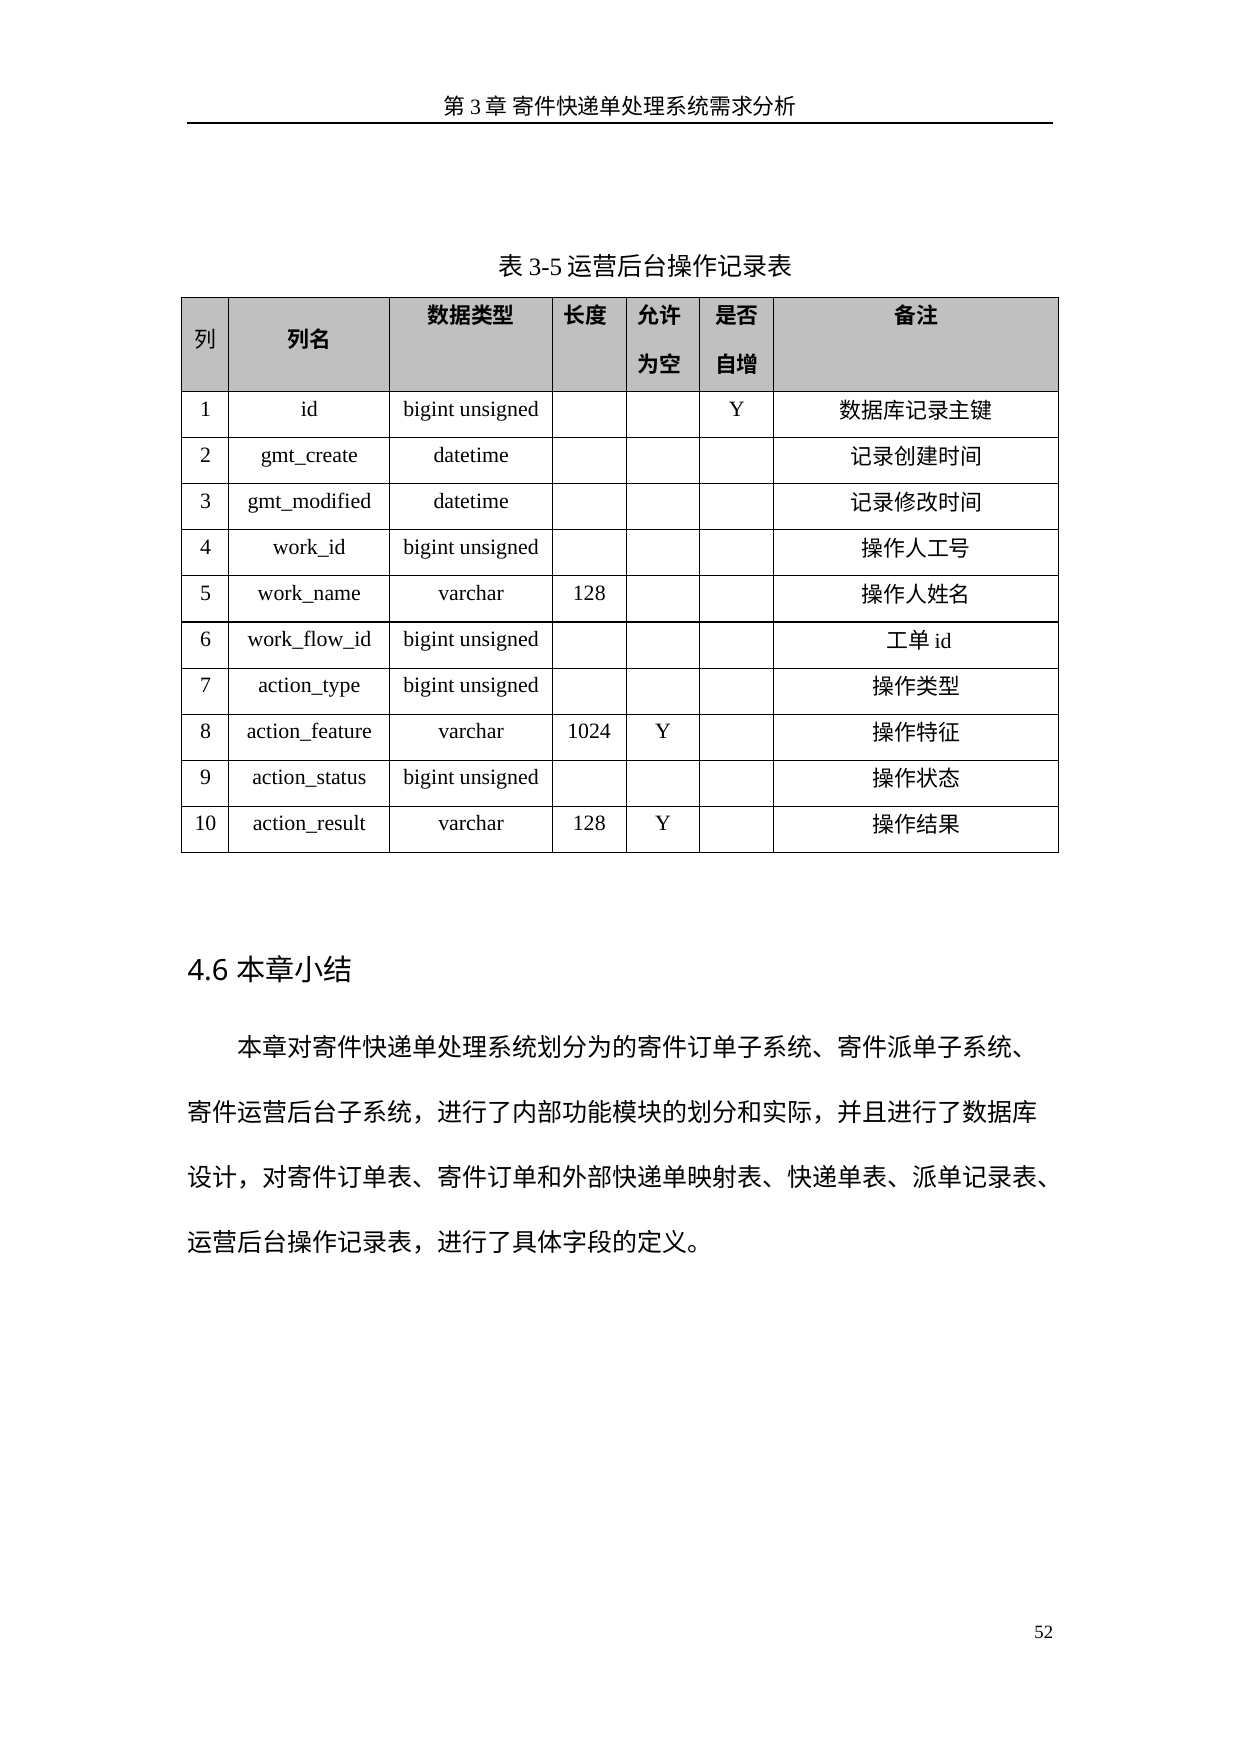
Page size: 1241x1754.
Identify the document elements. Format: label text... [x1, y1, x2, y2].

table_cell 7 [182, 669, 228, 713]
table_cell [700, 484, 773, 529]
table_cell [627, 669, 699, 713]
table_cell 操作人工号 [774, 530, 1058, 575]
table_cell [553, 761, 626, 806]
table_cell id [229, 392, 389, 437]
table_cell [627, 392, 699, 437]
table_cell [700, 669, 773, 713]
table_cell [700, 530, 773, 575]
table_cell varchar [390, 807, 552, 852]
table_cell gmt_modified [229, 484, 389, 529]
table_cell bigint unsigned [390, 761, 552, 806]
table_cell 4 [182, 530, 228, 575]
list 本章小结 [187, 935, 1053, 1000]
table_cell datetime [390, 484, 552, 529]
table_cell [627, 576, 699, 621]
table_header 列名 [229, 298, 389, 391]
table_header 是否 自增 [700, 298, 773, 391]
table_cell work_flow_id [229, 623, 389, 667]
table_header 数据类型 [390, 298, 552, 391]
table_cell 1024 [553, 715, 626, 759]
table_cell 128 [553, 807, 626, 852]
table_cell bigint unsigned [390, 392, 552, 437]
table_cell 记录创建时间 [774, 438, 1058, 483]
table_cell [553, 392, 626, 437]
table_cell 128 [553, 576, 626, 621]
table_cell varchar [390, 576, 552, 621]
table_cell 数据库记录主键 [774, 392, 1058, 437]
table_cell work_name [229, 576, 389, 621]
table_cell 操作结果 [774, 807, 1058, 852]
table_cell 6 [182, 623, 228, 667]
table_cell action_type [229, 669, 389, 713]
text 本章对寄件快递单处理系统划分为的寄件订单子系统、寄件派单子系统、寄件运营后台子系统，进行了内部功能模块的划分和实际，并且进行了数据库设计，对寄件订单表、寄件订单和外部快递单映射表、快递单表、派单记录表、运营后台操作记录表，进行了具体字段的定义。 [187, 1013, 1053, 1273]
table_cell 操作类型 [774, 669, 1058, 713]
table_cell Y [627, 715, 699, 759]
table_cell 1 [182, 392, 228, 437]
table_header 允许 为空 [627, 298, 699, 391]
table_cell [553, 623, 626, 667]
table_header 长度 [553, 298, 626, 391]
table_cell bigint unsigned [390, 669, 552, 713]
table_cell [627, 530, 699, 575]
table_cell 操作状态 [774, 761, 1058, 806]
table_cell [553, 669, 626, 713]
table_cell bigint unsigned [390, 623, 552, 667]
table_cell 2 [182, 438, 228, 483]
table_cell 3 [182, 484, 228, 529]
text 表3-5运营后台操作记录表 [187, 232, 1053, 297]
table_cell 5 [182, 576, 228, 621]
table_cell [553, 530, 626, 575]
table_cell 操作特征 [774, 715, 1058, 759]
table_cell [553, 484, 626, 529]
table_cell gmt_create [229, 438, 389, 483]
table_cell Y [700, 392, 773, 437]
table_cell action_feature [229, 715, 389, 759]
table_cell 9 [182, 761, 228, 806]
table_cell [627, 438, 699, 483]
table_cell varchar [390, 715, 552, 759]
table_cell [553, 438, 626, 483]
table_cell 记录修改时间 [774, 484, 1058, 529]
table_header 列 [182, 298, 228, 391]
table_cell [700, 715, 773, 759]
table_cell 10 [182, 807, 228, 852]
table_cell [627, 761, 699, 806]
table_cell [627, 484, 699, 529]
table_cell [700, 576, 773, 621]
table_cell work_id [229, 530, 389, 575]
table_header 备注 [774, 298, 1058, 391]
table_cell datetime [390, 438, 552, 483]
table_cell bigint unsigned [390, 530, 552, 575]
table_cell 工单id [774, 623, 1058, 667]
table_cell [700, 761, 773, 806]
table_cell [700, 807, 773, 852]
table_cell 操作人姓名 [774, 576, 1058, 621]
table_cell 8 [182, 715, 228, 759]
table_cell action_status [229, 761, 389, 806]
table_cell [627, 623, 699, 667]
table_cell [700, 623, 773, 667]
table_cell Y [627, 807, 699, 852]
table_cell [700, 438, 773, 483]
table_cell action_result [229, 807, 389, 852]
